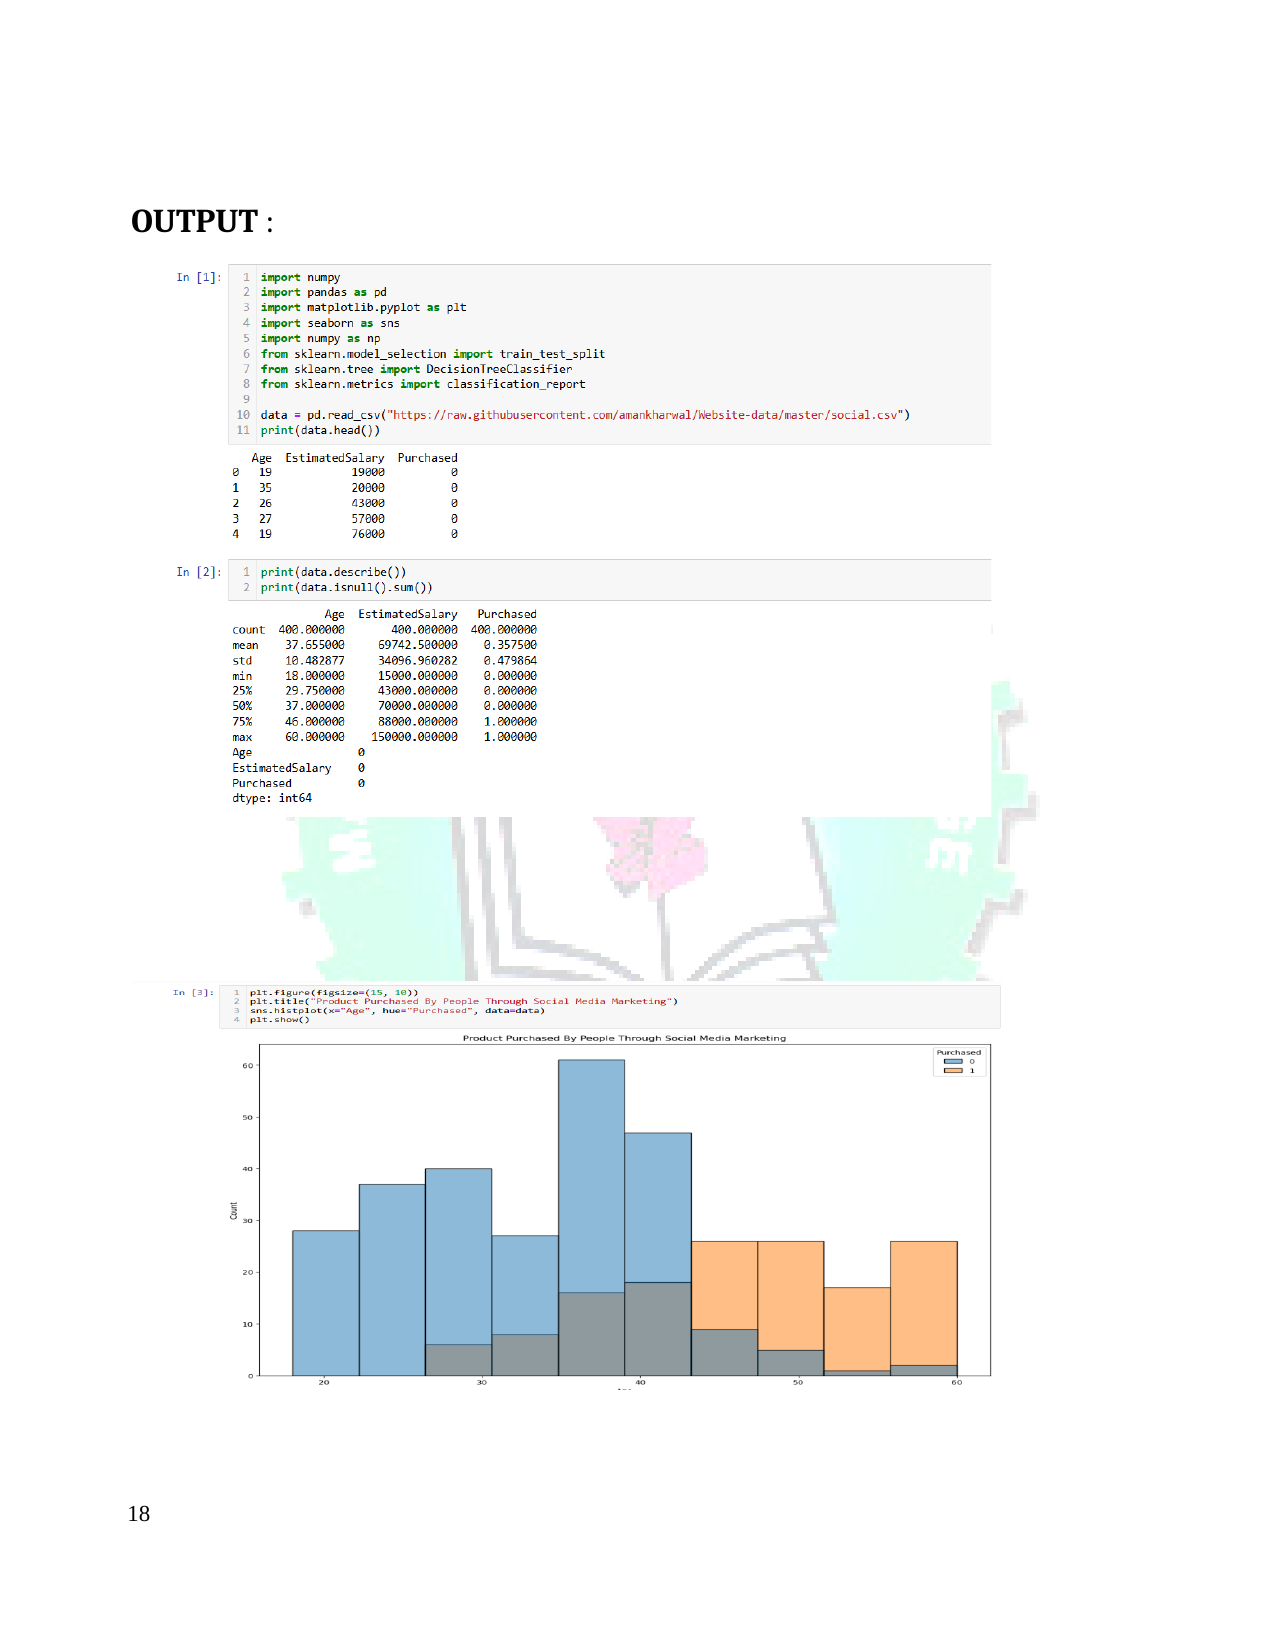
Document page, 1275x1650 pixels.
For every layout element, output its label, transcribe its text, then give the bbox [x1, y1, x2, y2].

text OUTPUT : [131, 202, 512, 240]
picture [131, 981, 1003, 1390]
picture [133, 261, 992, 817]
